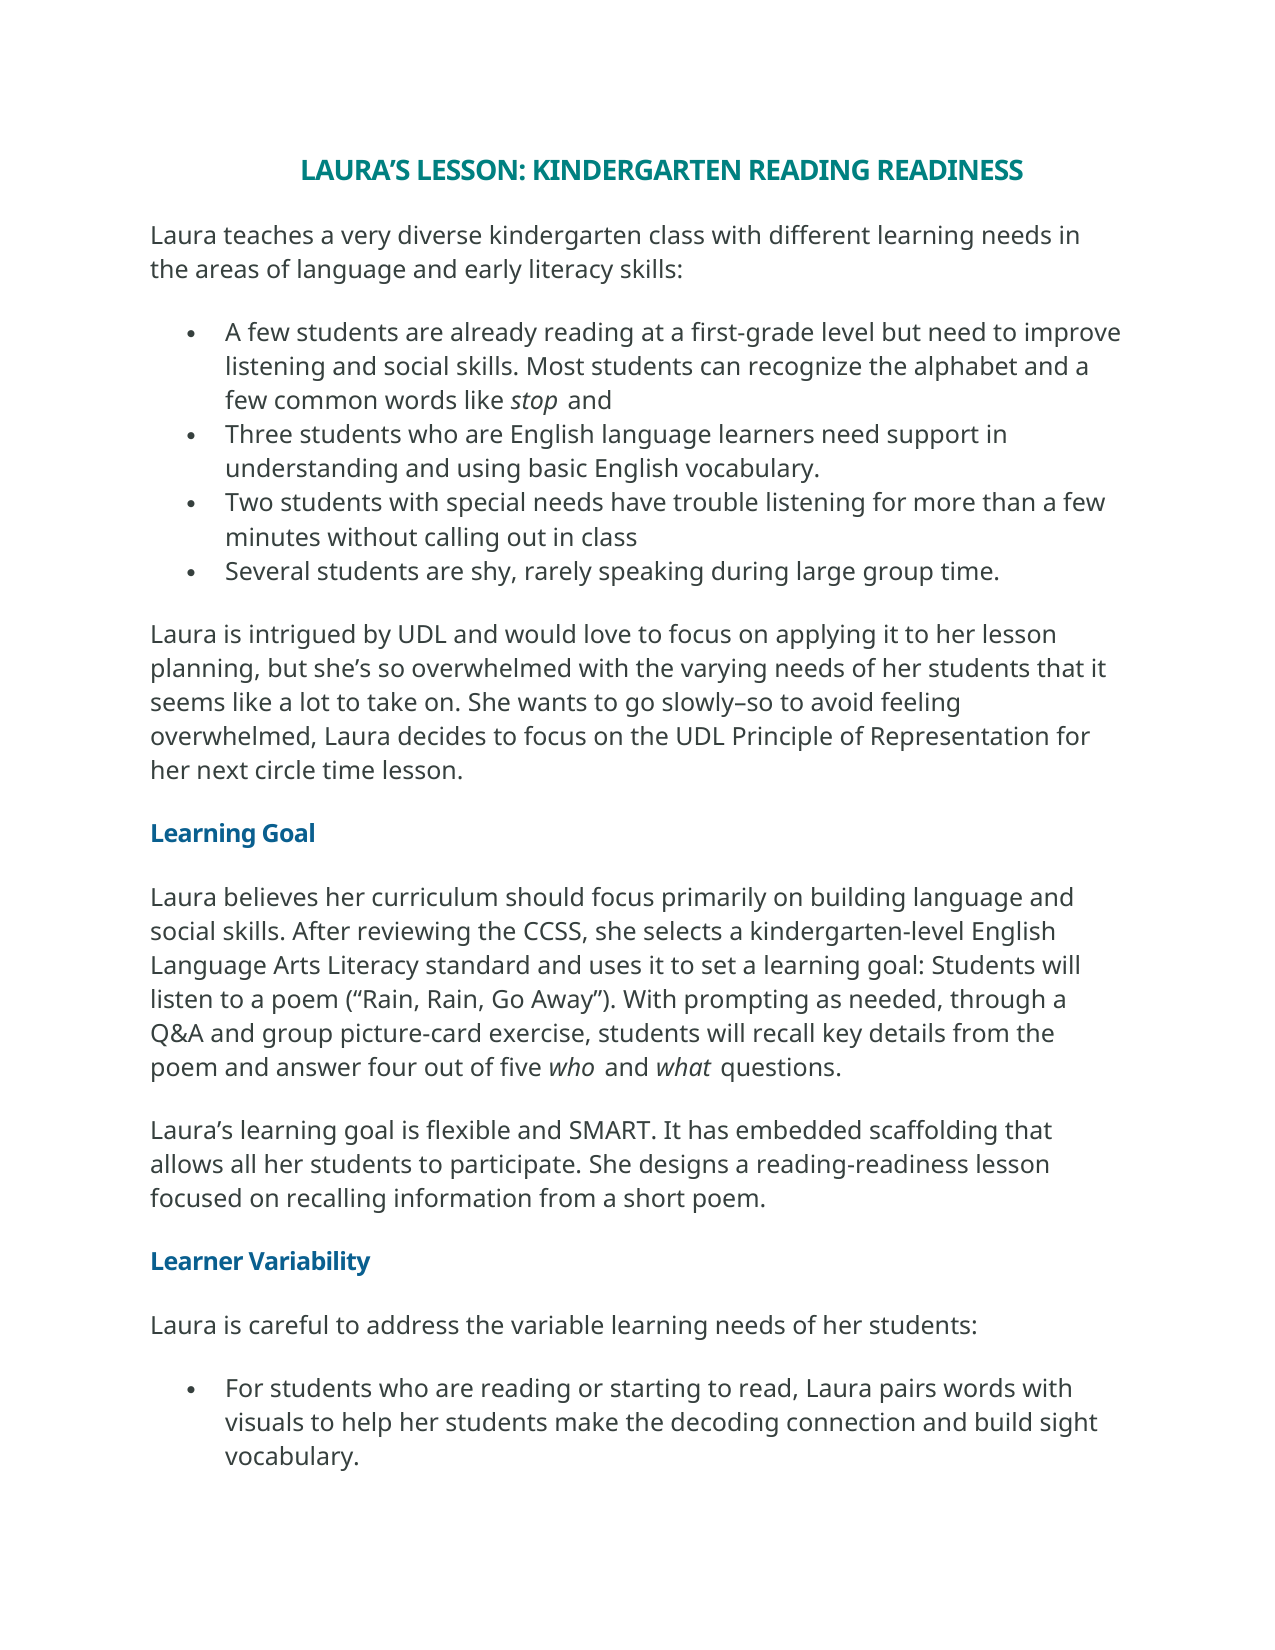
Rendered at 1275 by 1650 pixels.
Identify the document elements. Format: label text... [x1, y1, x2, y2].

list Two students with special needs have trouble listening for more than a few minutes without calling out in class [187, 485, 1125, 553]
text Laura believes her curriculum should focus primarily on building language and social skills. After reviewing the CCSS, she selects a kindergarten-level English Language Arts Literacy standard and uses it to set a learning goal: Students will listen to a poem (“Rain, Rain, Go Away”). With prompting as needed, through a Q&A and group picture-card exercise, students will recall key details from the poem and answer four out of five who and what questions. [150, 879, 1125, 1083]
list For students who are reading or starting to read, Laura pairs words with visuals to help her students make the decoding connection and build sight vocabulary. [187, 1371, 1125, 1473]
text Learning Goal [150, 816, 1125, 850]
list Several students are shy, rarely speaking during large group time. [187, 553, 1125, 587]
text LAURA’S LESSON: KINDERGARTEN READING READINESS [225, 150, 1125, 188]
text Learner Variability [150, 1244, 1125, 1278]
list Three students who are English language learners need support in understanding and using basic English vocabulary. [187, 417, 1125, 485]
text Laura is careful to address the variable learning needs of her students: [150, 1307, 1125, 1341]
list A few students are already reading at a first-grade level but need to improve listening and social skills. Most students can recognize the alphabet and a few common words like stop and [187, 315, 1125, 417]
text Laura teaches a very diverse kindergarten class with different learning needs in the areas of language and early literacy skills: [150, 217, 1125, 286]
text Laura is intrigued by UDL and would love to focus on applying it to her lesson planning, but she’s so overwhelmed with the varying needs of her students that it seems like a lot to take on. She wants to go slowly–so to avoid feeling overwhelmed, Laura decides to focus on the UDL Principle of Representation for her next circle time lesson. [150, 616, 1125, 787]
text Laura’s learning goal is flexible and SMART. It has embedded scaffolding that allows all her students to participate. She designs a reading-readiness lesson focused on recalling information from a short poem. [150, 1113, 1125, 1215]
